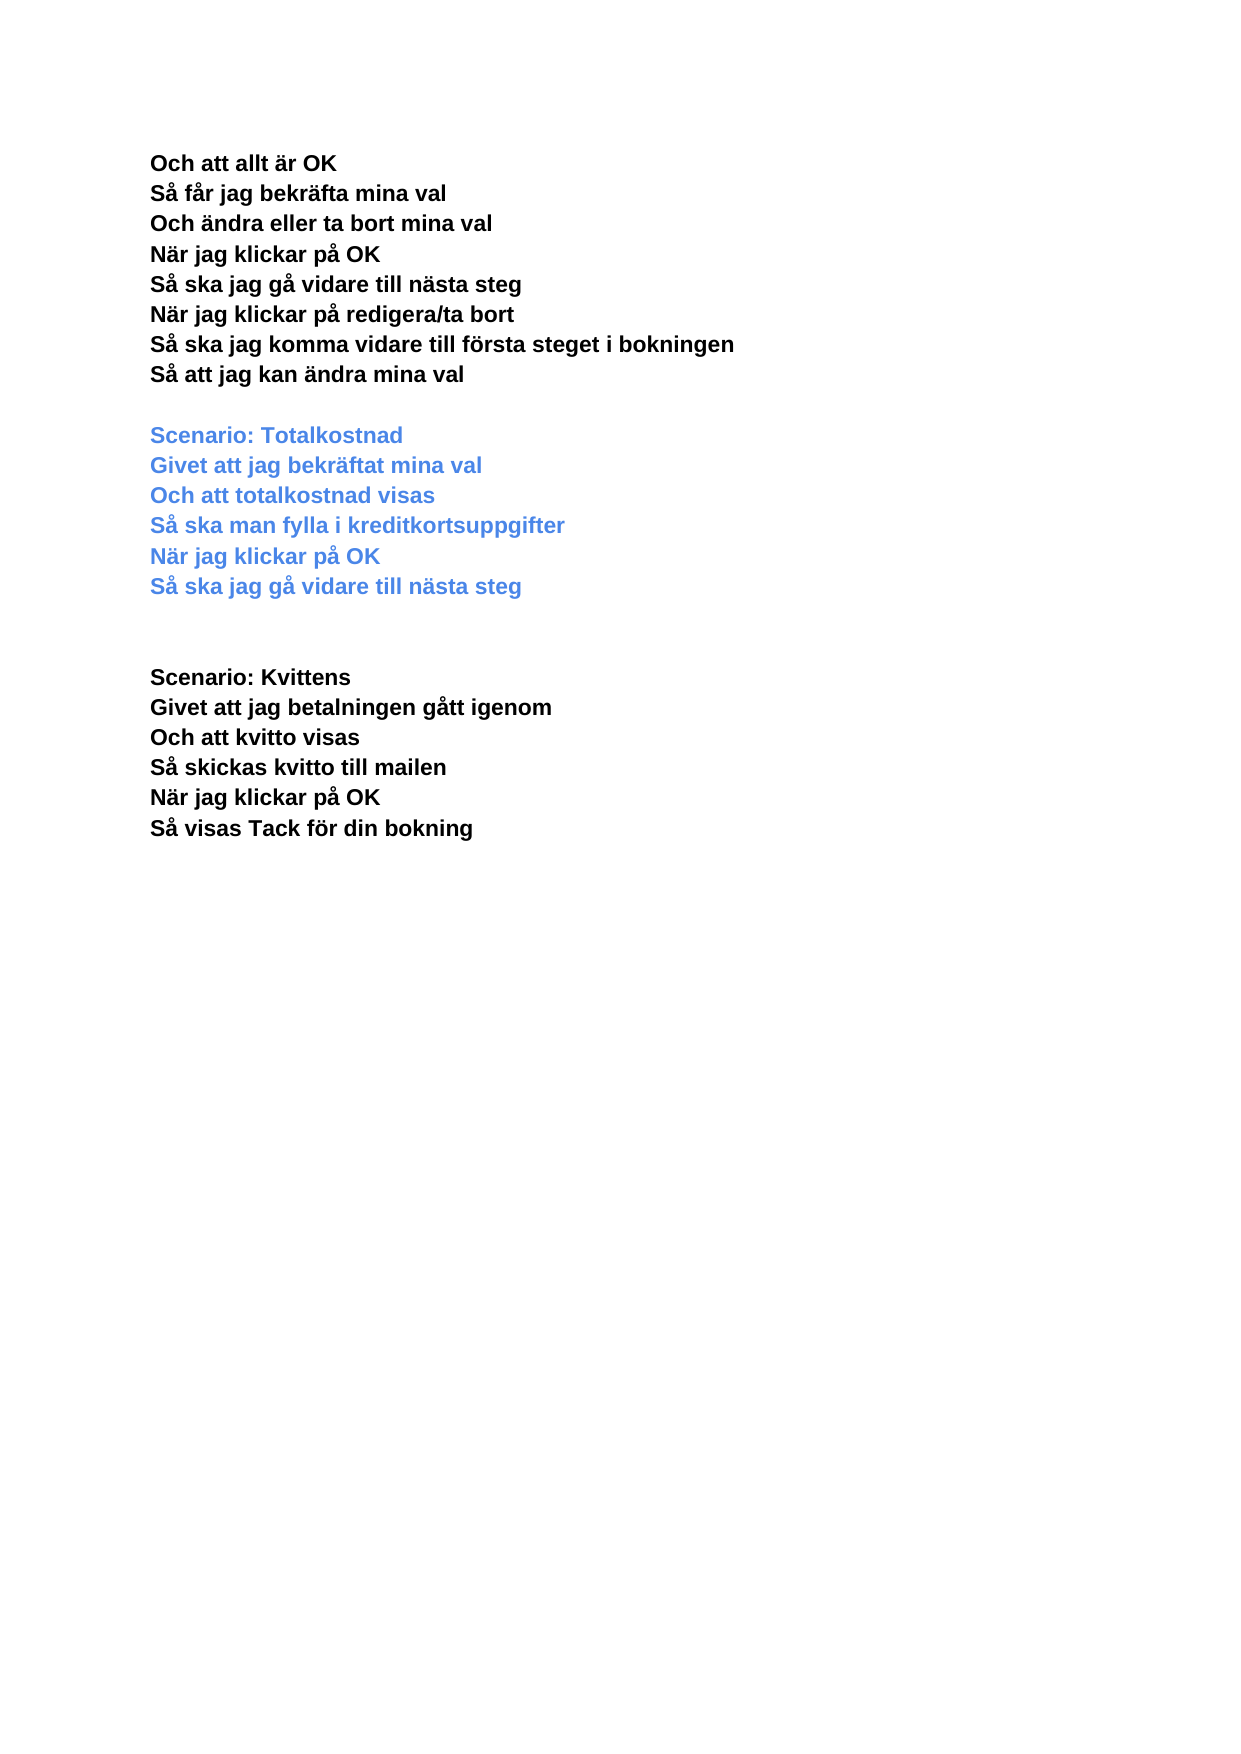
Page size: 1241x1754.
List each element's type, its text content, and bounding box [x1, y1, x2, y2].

text Givet att jag bekräftat mina val [150, 452, 1090, 478]
text Och att totalkostnad visas [150, 482, 1090, 509]
text När jag klickar på OK [150, 543, 1090, 569]
text Så ska jag gå vidare till nästa steg [150, 271, 1090, 297]
text När jag klickar på redigera/ta bort [150, 301, 1090, 327]
text Givet att jag betalningen gått igenom [150, 694, 1090, 720]
text Så ska jag komma vidare till första steget i bokningen [150, 331, 1090, 358]
text Så skickas kvitto till mailen [150, 754, 1090, 781]
text Och att kvitto visas [150, 724, 1090, 750]
text När jag klickar på OK [150, 241, 1090, 267]
text När jag klickar på OK [150, 784, 1090, 811]
text Så att jag kan ändra mina val [150, 361, 1090, 388]
text Så visas Tack för din bokning [150, 814, 1090, 841]
text Scenario: Kvittens [150, 663, 1090, 690]
text Och ändra eller ta bort mina val [150, 210, 1090, 237]
text Så får jag bekräfta mina val [150, 180, 1090, 207]
text Scenario: Totalkostnad [150, 422, 1090, 448]
text Och att allt är OK [150, 150, 1090, 176]
text Så ska man fylla i kreditkortsuppgifter [150, 512, 1090, 539]
text Så ska jag gå vidare till nästa steg [150, 573, 1090, 599]
